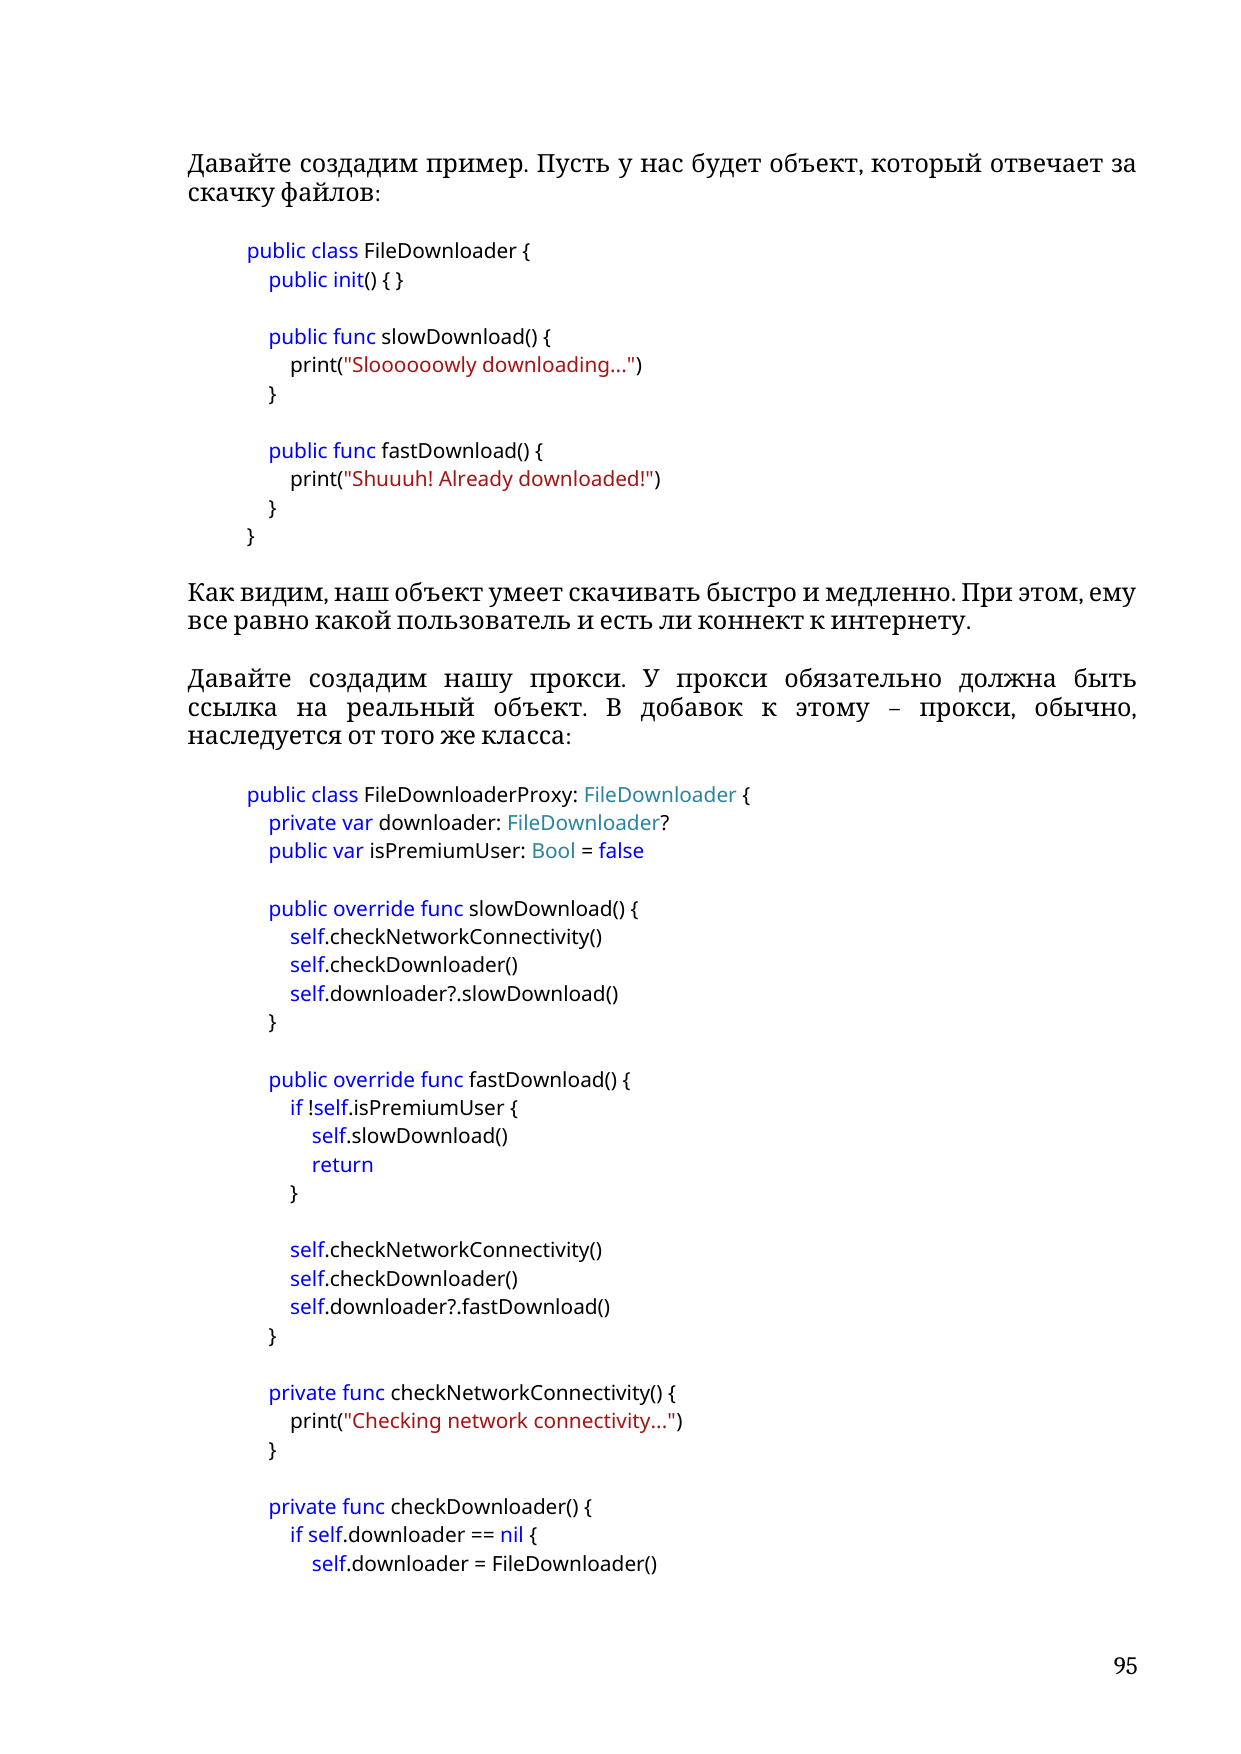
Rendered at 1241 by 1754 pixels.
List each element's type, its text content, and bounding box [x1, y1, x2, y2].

text print("Sloooooowly downloading...") [247, 350, 1138, 379]
text public class FileDownloaderProxy: FileDownloader { [247, 780, 1138, 808]
text self.downloader?.fastDownload() [247, 1292, 1138, 1321]
text } [247, 1007, 1138, 1036]
text public func slowDownload() { [247, 322, 1138, 350]
text Давайте создадим нашу прокси. У прокси обязательно должна быть ссылка на реальный объект. В добавок к этому – прокси, обычно, наследуется от того же класса: [187, 665, 1138, 751]
text Давайте создадим пример. Пусть у нас будет объект, который отвечает за скачку файлов: [187, 150, 1138, 207]
text self.downloader?.slowDownload() [247, 979, 1138, 1007]
text self.slowDownload() [247, 1122, 1138, 1150]
text public var isPremiumUser: Bool = false [247, 837, 1138, 865]
text self.checkNetworkConnectivity() [247, 1236, 1138, 1264]
text public override func slowDownload() { [247, 894, 1138, 922]
text public override func fastDownload() { [247, 1065, 1138, 1093]
text return [247, 1150, 1138, 1178]
text public class FileDownloader { [247, 236, 1138, 265]
text private func checkNetworkConnectivity() { [247, 1378, 1138, 1407]
text print("Shuuuh! Already downloaded!") [247, 464, 1138, 493]
text } [247, 493, 1138, 521]
text public init() { } [247, 265, 1138, 293]
text self.checkDownloader() [247, 1264, 1138, 1292]
text print("Checking network connectivity...") [247, 1407, 1138, 1435]
text if !self.isPremiumUser { [247, 1093, 1138, 1122]
text private var downloader: FileDownloader? [247, 808, 1138, 837]
text } [247, 1321, 1138, 1349]
text self.downloader = FileDownloader() [247, 1549, 1138, 1577]
text self.checkDownloader() [247, 951, 1138, 979]
text public func fastDownload() { [247, 436, 1138, 464]
text } [247, 379, 1138, 407]
text if self.downloader == nil { [247, 1521, 1138, 1549]
text } [247, 521, 1138, 550]
text private func checkDownloader() { [247, 1492, 1138, 1521]
text self.checkNetworkConnectivity() [247, 922, 1138, 951]
text } [247, 1178, 1138, 1207]
text } [247, 1435, 1138, 1463]
text Как видим, наш объект умеет скачивать быстро и медленно. При этом, ему все равно какой пользователь и есть ли коннект к интернету. [187, 578, 1138, 636]
